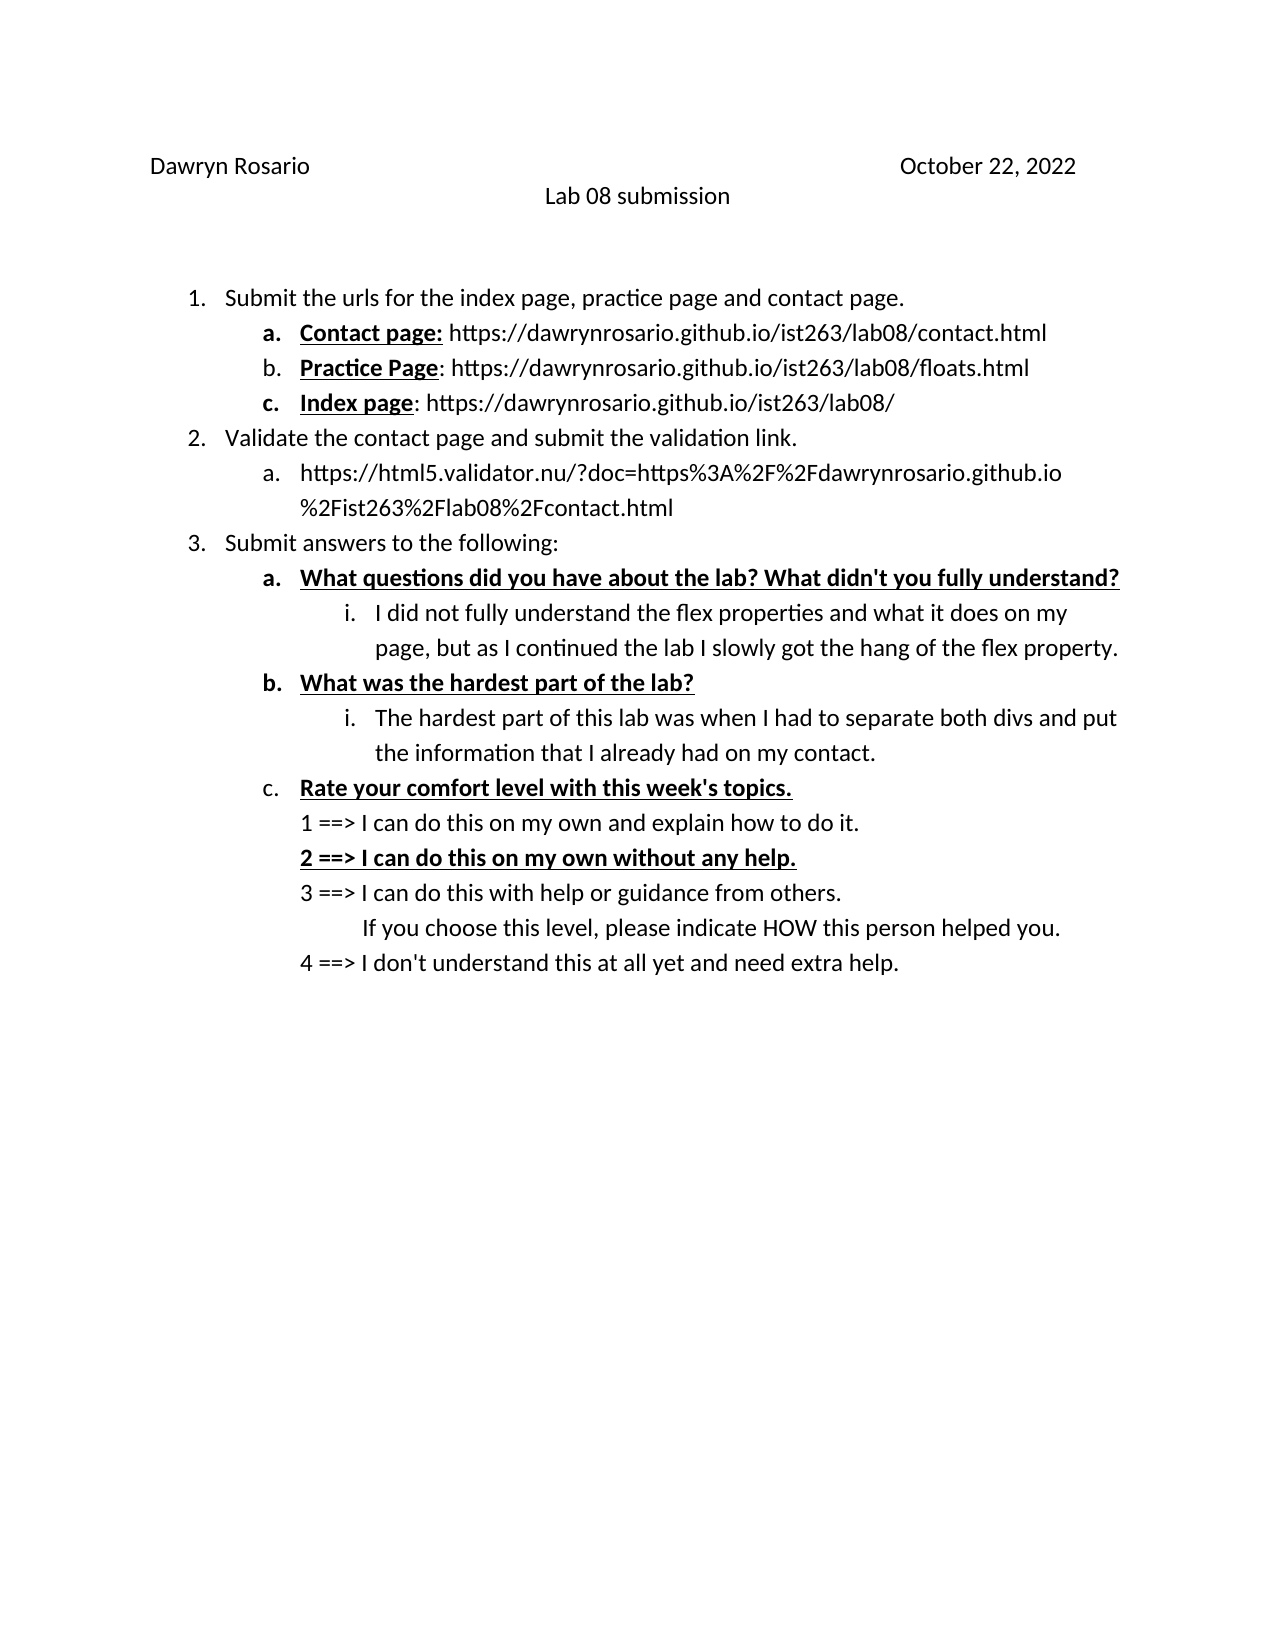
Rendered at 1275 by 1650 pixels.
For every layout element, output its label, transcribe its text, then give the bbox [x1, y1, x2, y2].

list I did not fully understand the flex properties and what it does on my page, but as I continued the lab I slowly got the hang of the flex property. [356, 597, 1125, 663]
list The hardest part of this lab was when I had to separate both divs and put the information that I already had on my contact. [356, 702, 1125, 768]
list https://html5.validator.nu/?doc=https%3A%2F%2Fdawrynrosario.github.io%2Fist263%2Flab08%2Fcontact.html [262, 457, 1125, 523]
list Submit answers to the following: [187, 527, 1125, 558]
list Contact page: https://dawrynrosario.github.io/ist263/lab08/contact.html [262, 317, 1125, 348]
text Dawryn Rosario October 22, 2022 [150, 150, 1125, 181]
list Submit the urls for the index page, practice page and contact page. [187, 282, 1125, 313]
list What was the hardest part of the lab? [262, 667, 1125, 698]
list Rate your comfort level with this week's topics. 1 ==> I can do this on my own and explain how to do it. 2 ==> I can do this on my own without any help. 3 ==> I can do this with help or guidance from others. If you choose this level, please indicate HOW this person helped you. 4 ==> I don't understand this at all yet and need extra help. [262, 772, 1125, 978]
list Validate the contact page and submit the validation link. [187, 422, 1125, 453]
list What questions did you have about the lab? What didn't you fully understand? [262, 562, 1125, 593]
text Lab 08 submission [150, 181, 1125, 211]
list Index page: https://dawrynrosario.github.io/ist263/lab08/ [262, 387, 1125, 418]
list Practice Page: https://dawrynrosario.github.io/ist263/lab08/floats.html [262, 352, 1125, 383]
